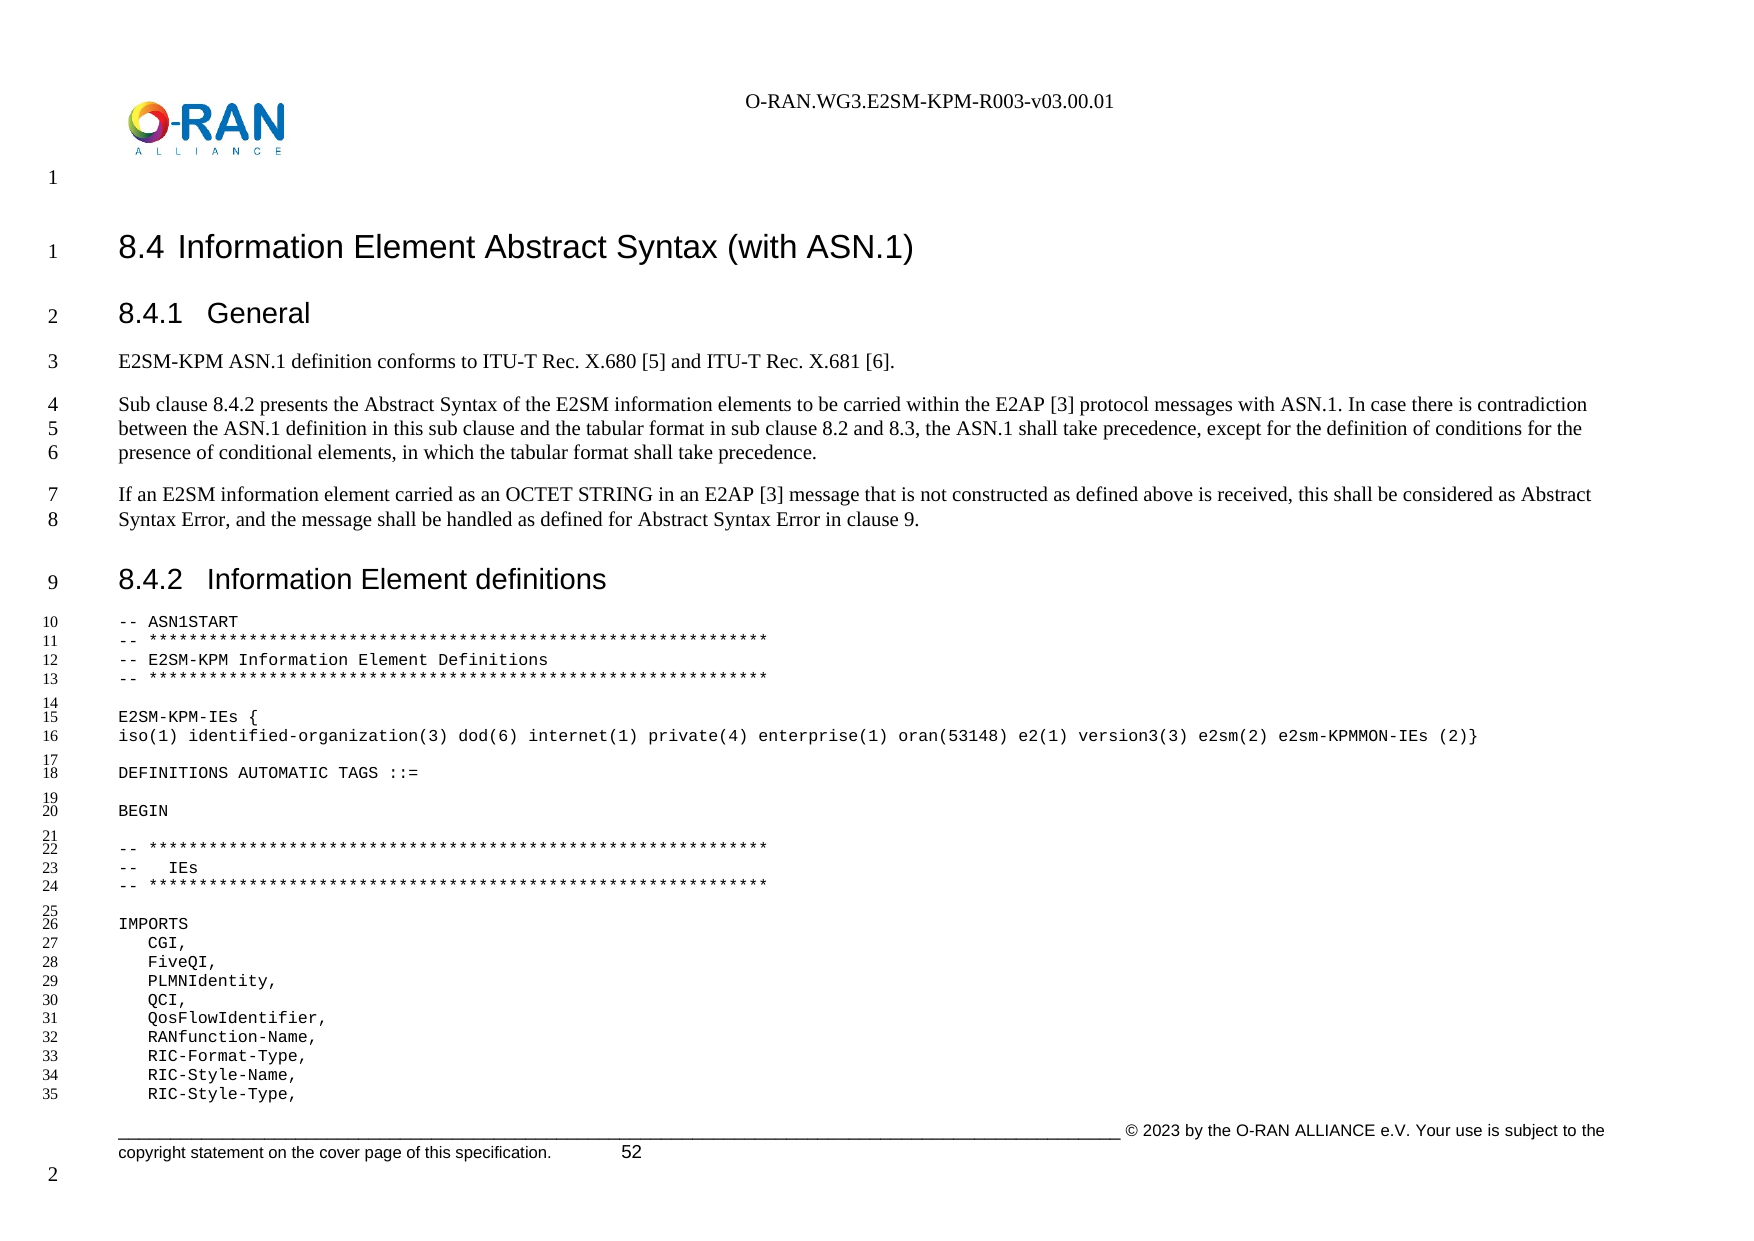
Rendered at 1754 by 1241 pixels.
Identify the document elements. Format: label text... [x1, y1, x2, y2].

text -- ASN1START [118, 614, 1606, 633]
text IMPORTS [118, 916, 1606, 934]
text RIC-Format-Type, [118, 1048, 1606, 1067]
picture [118, 88, 298, 166]
text FiveQI, [118, 953, 1606, 972]
text -- ************************************************************** [118, 840, 1606, 859]
text -- E2SM-KPM Information Element Definitions [118, 652, 1606, 671]
text RIC-Style-Type, [118, 1085, 1606, 1104]
text QCI, [118, 991, 1606, 1010]
text DEFINITIONS AUTOMATIC TAGS ::= [118, 765, 1606, 784]
subtitle 8.4 Information Element Abstract Syntax (with ASN.1) [118, 227, 1606, 265]
text E2SM-KPM ASN.1 definition conforms to ITU-T Rec. X.680 [5] and ITU-T Rec. X.681 [6]. [118, 349, 1606, 373]
text RANfunction-Name, [118, 1029, 1606, 1048]
text E2SM-KPM-IEs { [118, 708, 1606, 727]
text RIC-Style-Name, [118, 1067, 1606, 1085]
text QosFlowIdentifier, [118, 1010, 1606, 1029]
text -- IEs [118, 859, 1606, 878]
text If an E2SM information element carried as an OCTET STRING in an E2AP [3] message that is not constructed as defined above is received, this shall be considered as Abstract Syntax Error, and the message shall be handled as defined for Abstract Syntax Error in clause 9. [118, 482, 1606, 531]
text -- ************************************************************** [118, 671, 1606, 689]
text CGI, [118, 934, 1606, 953]
subtitle 8.4.2 Information Element definitions [118, 562, 1606, 595]
text Sub clause 8.4.2 presents the Abstract Syntax of the E2SM information elements to be carried within the E2AP [3] protocol messages with ASN.1. In case there is contradiction between the ASN.1 definition in this sub clause and the tabular format in sub clause 8.2 and 8.3, the ASN.1 shall take precedence, except for the definition of conditions for the presence of conditional elements, in which the tabular format shall take precedence. [118, 391, 1606, 464]
text -- ************************************************************** [118, 878, 1606, 897]
text -- ************************************************************** [118, 633, 1606, 652]
text BEGIN [118, 803, 1606, 821]
subtitle 8.4.1 General [118, 296, 1606, 330]
text PLMNIdentity, [118, 972, 1606, 991]
text iso(1) identified-organization(3) dod(6) internet(1) private(4) enterprise(1) oran(53148) e2(1) version3(3) e2sm(2) e2sm-KPMMON-IEs (2)} [118, 727, 1606, 746]
